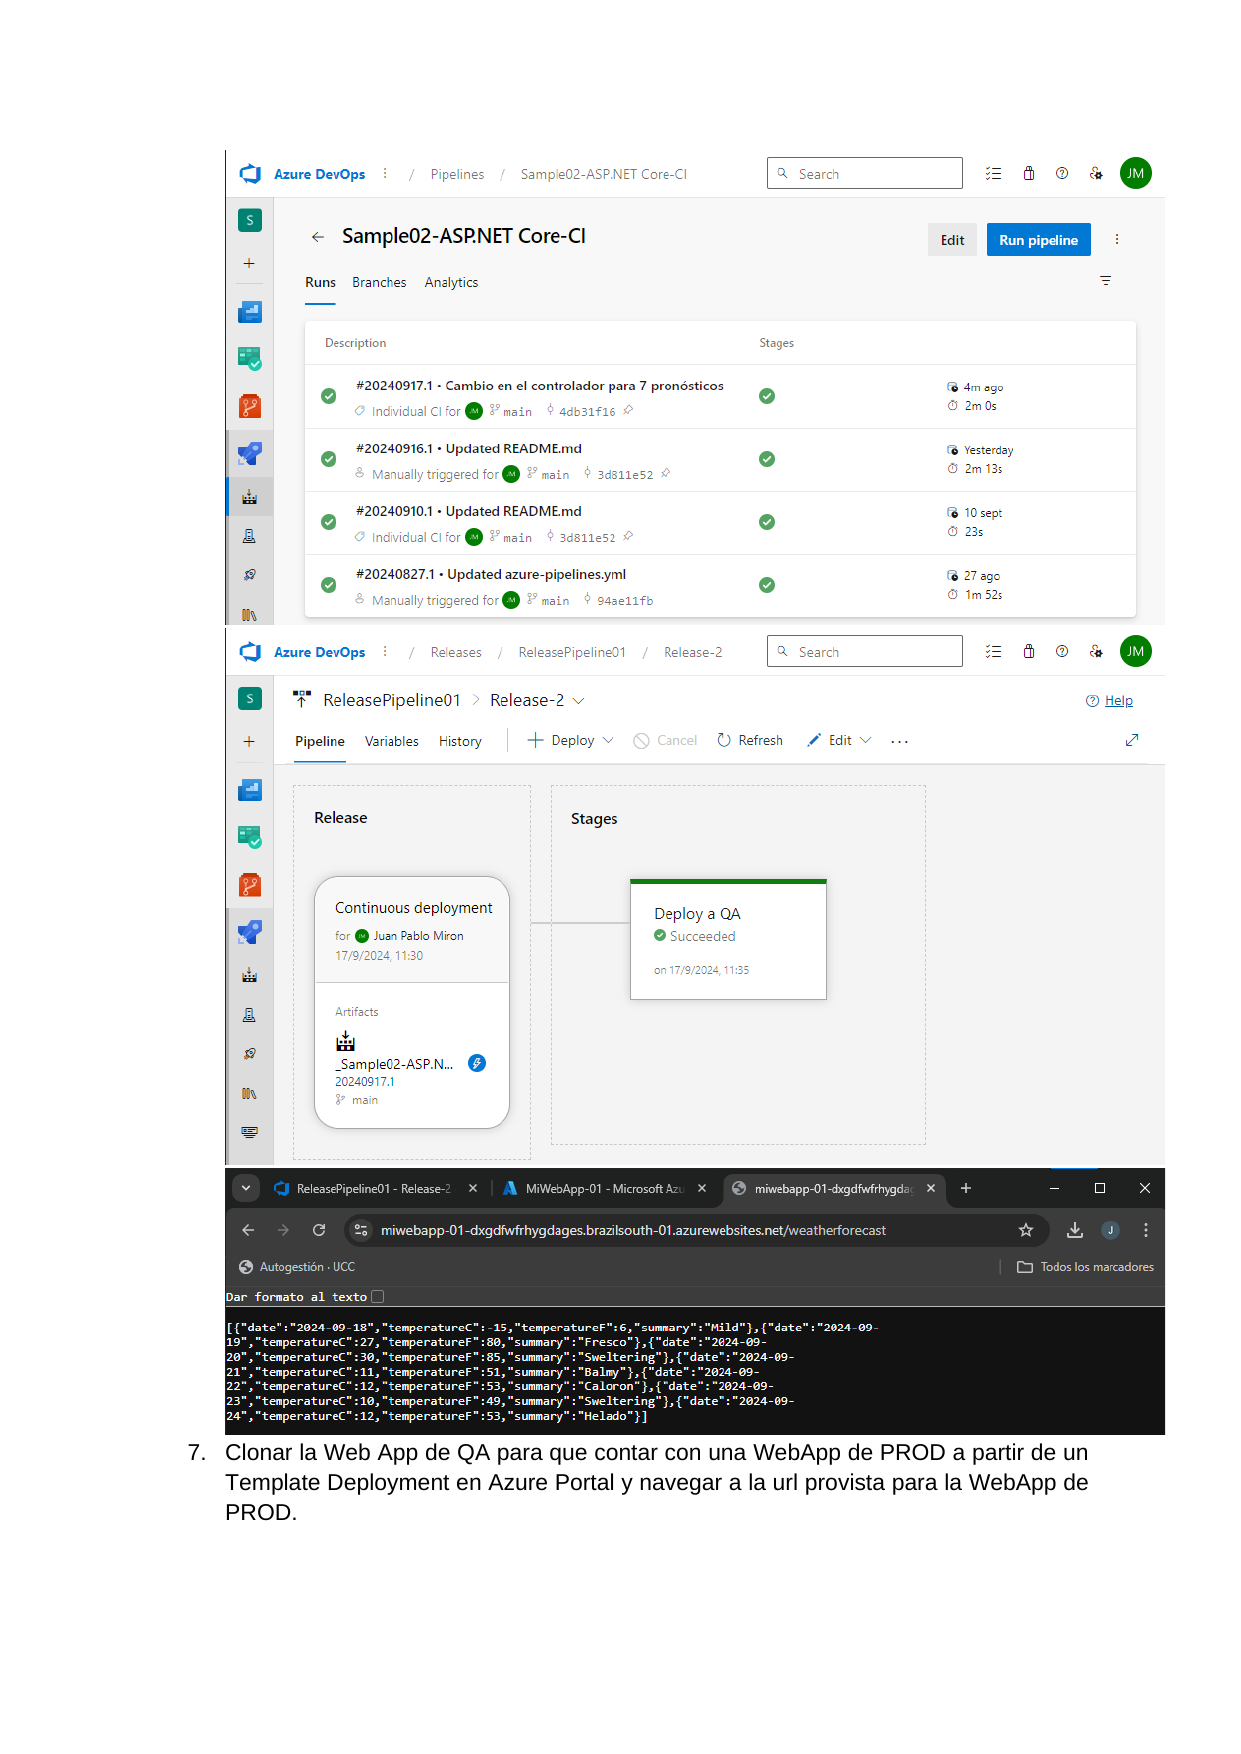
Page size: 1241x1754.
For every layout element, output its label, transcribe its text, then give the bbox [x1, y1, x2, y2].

list Clonar la Web App de QA para que contar con una WebApp de PROD a partir de un Template Deployment en Azure Portal y navegar a la url provista para la WebApp de PROD. [187, 1439, 1090, 1525]
picture [225, 150, 1166, 625]
picture [225, 628, 1166, 1165]
picture [225, 1168, 1166, 1435]
